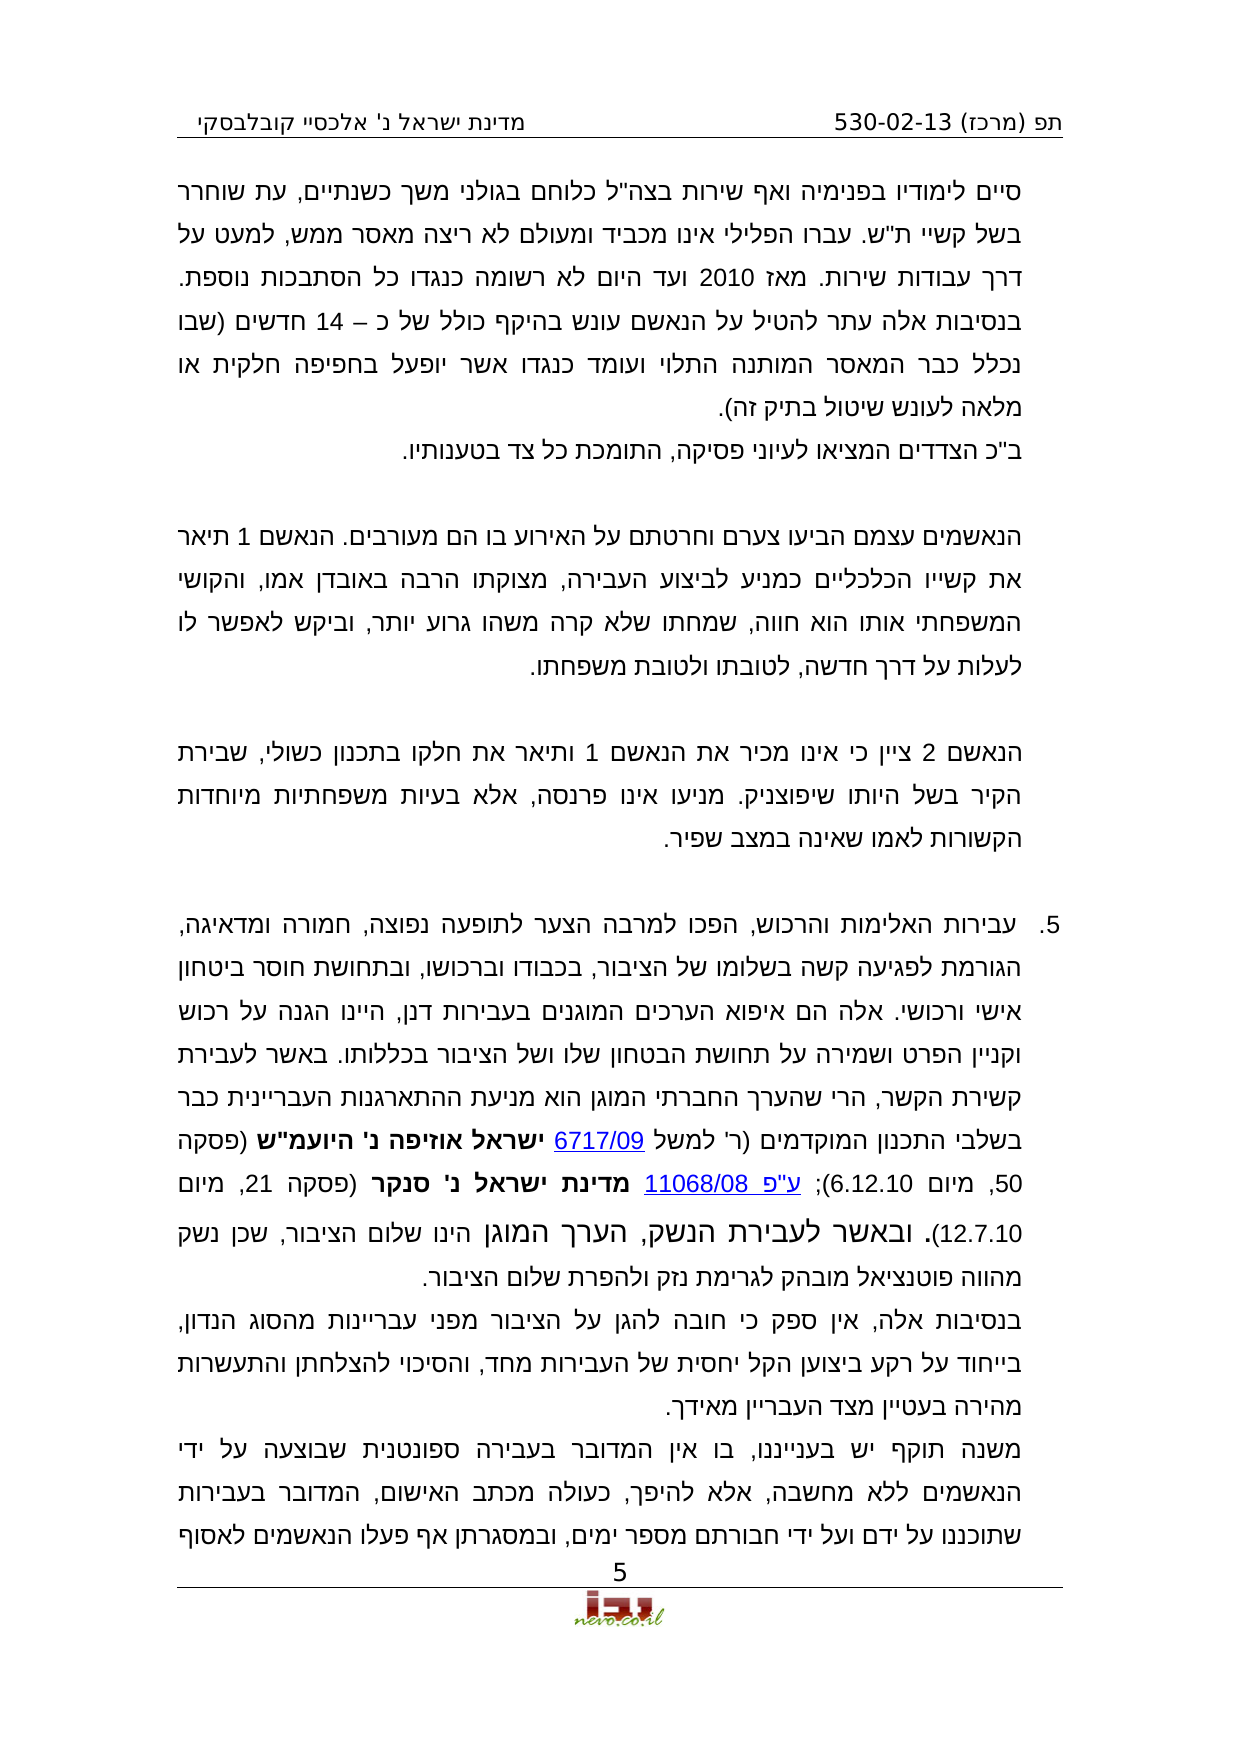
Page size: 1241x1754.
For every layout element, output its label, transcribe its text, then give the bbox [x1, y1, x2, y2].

text הנאשם 2 ציין כי אינו מכיר את הנאשם 1 ותיאר את חלקו בתכנון כשולי, שבירת הקיר בשל היותו שיפוצניק. מניעו אינו פרנסה, אלא בעיות משפחתיות מיוחדות הקשורות לאמו שאינה במצב שפיר. [177, 738, 1023, 853]
text הנאשמים עצמם הביעו צערם וחרטתם על האירוע בו הם מעורבים. הנאשם 1 תיאר את קשייו הכלכליים כמניע לביצוע העבירה, מצוקתו הרבה באובדן אמו, והקושי המשפחתי אותו הוא חווה, שמחתו שלא קרה משהו גרוע יותר, וביקש לאפשר לו לעלות על דרך חדשה, לטובתו ולטובת משפחתו. [177, 522, 1023, 680]
picture [574, 1590, 666, 1627]
text ב"כ הצדדים המציאו לעיוני פסיקה, התומכת כל צד בטענותיו. [177, 436, 1023, 465]
text 5. עבירות האלימות והרכוש, הפכו למרבה הצער לתופעה נפוצה, חמורה ומדאיגה, הגורמת לפגיעה קשה בשלומו של הציבור, בכבודו וברכושו, ובתחושת חוסר ביטחון אישי ורכושי. אלה הם איפוא הערכים המוגנים בעבירות דנן, היינו הגנה על רכוש וקניין הפרט ושמירה על תחושת הבטחון שלו ושל הציבור בכללותו. באשר לעבירת קשירת הקשר, הרי שהערך החברתי המוגן הוא מניעת ההתארגנות העבריינית כבר בשלבי התכנון המוקדמים (ר' למשל 6717/09 ישראל אוזיפה נ' היועמ"ש (פסקה 50, מיום 6.12.10); ע"פ 11068/08 מדינת ישראל נ' סנקר (פסקה 21, מיום 12.7.10). ובאשר לעבירת הנשק, הערך המוגן הינו שלום הציבור, שכן נשק מהווה פוטנציאל מובהק לגרימת נזק ולהפרת שלום הציבור. [177, 910, 1060, 1291]
text בנסיבות אלה, אין ספק כי חובה להגן על הציבור מפני עבריינות מהסוג הנדון, בייחוד על רקע ביצוען הקל יחסית של העבירות מחד, והסיכוי להצלחתן והתעשרות מהירה בעטיין מצד העבריין מאידך. [177, 1306, 1023, 1421]
